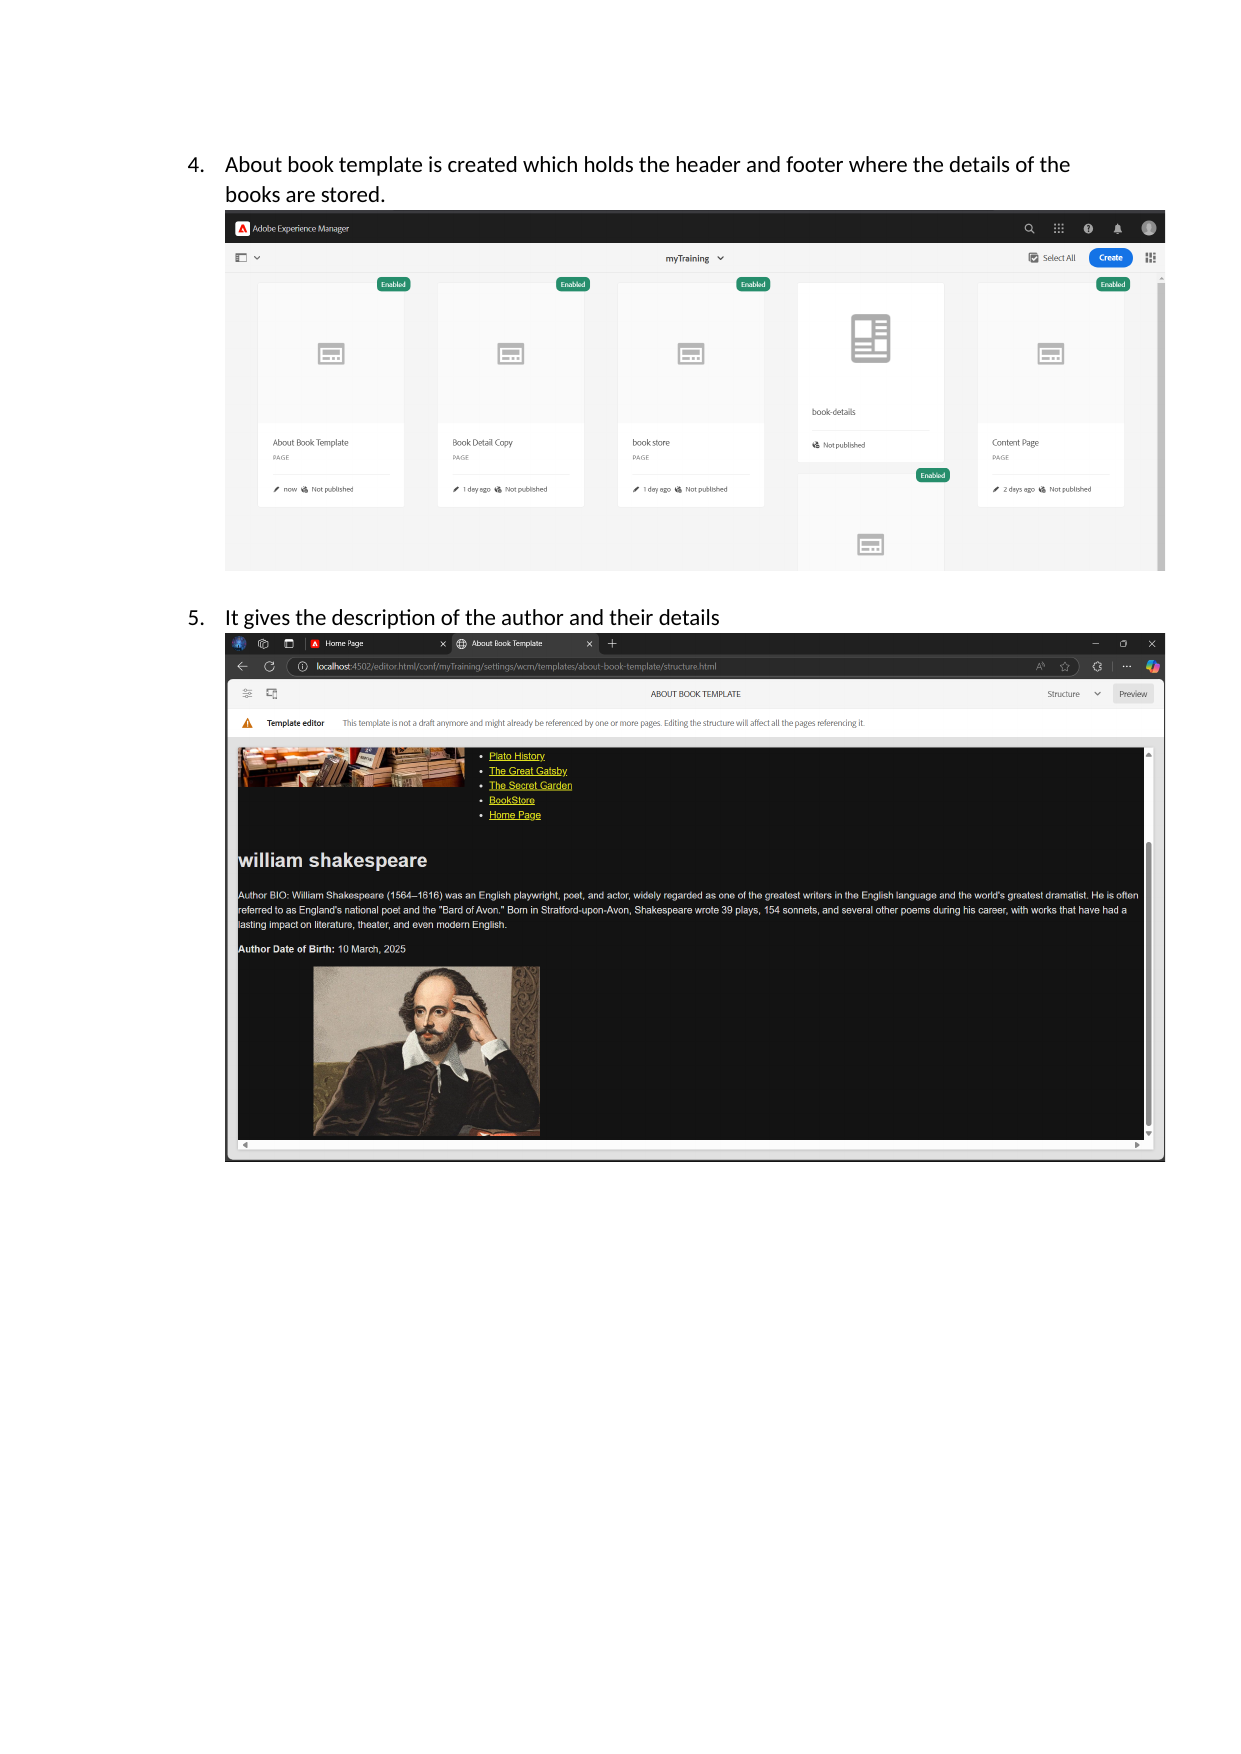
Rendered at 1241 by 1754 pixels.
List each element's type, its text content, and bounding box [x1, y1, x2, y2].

list It gives the description of the author and their details [187, 603, 1090, 631]
picture [225, 210, 1166, 571]
picture [225, 633, 1166, 1162]
list About book template is created which holds the header and footer where the details of the books are stored. [187, 150, 1090, 208]
